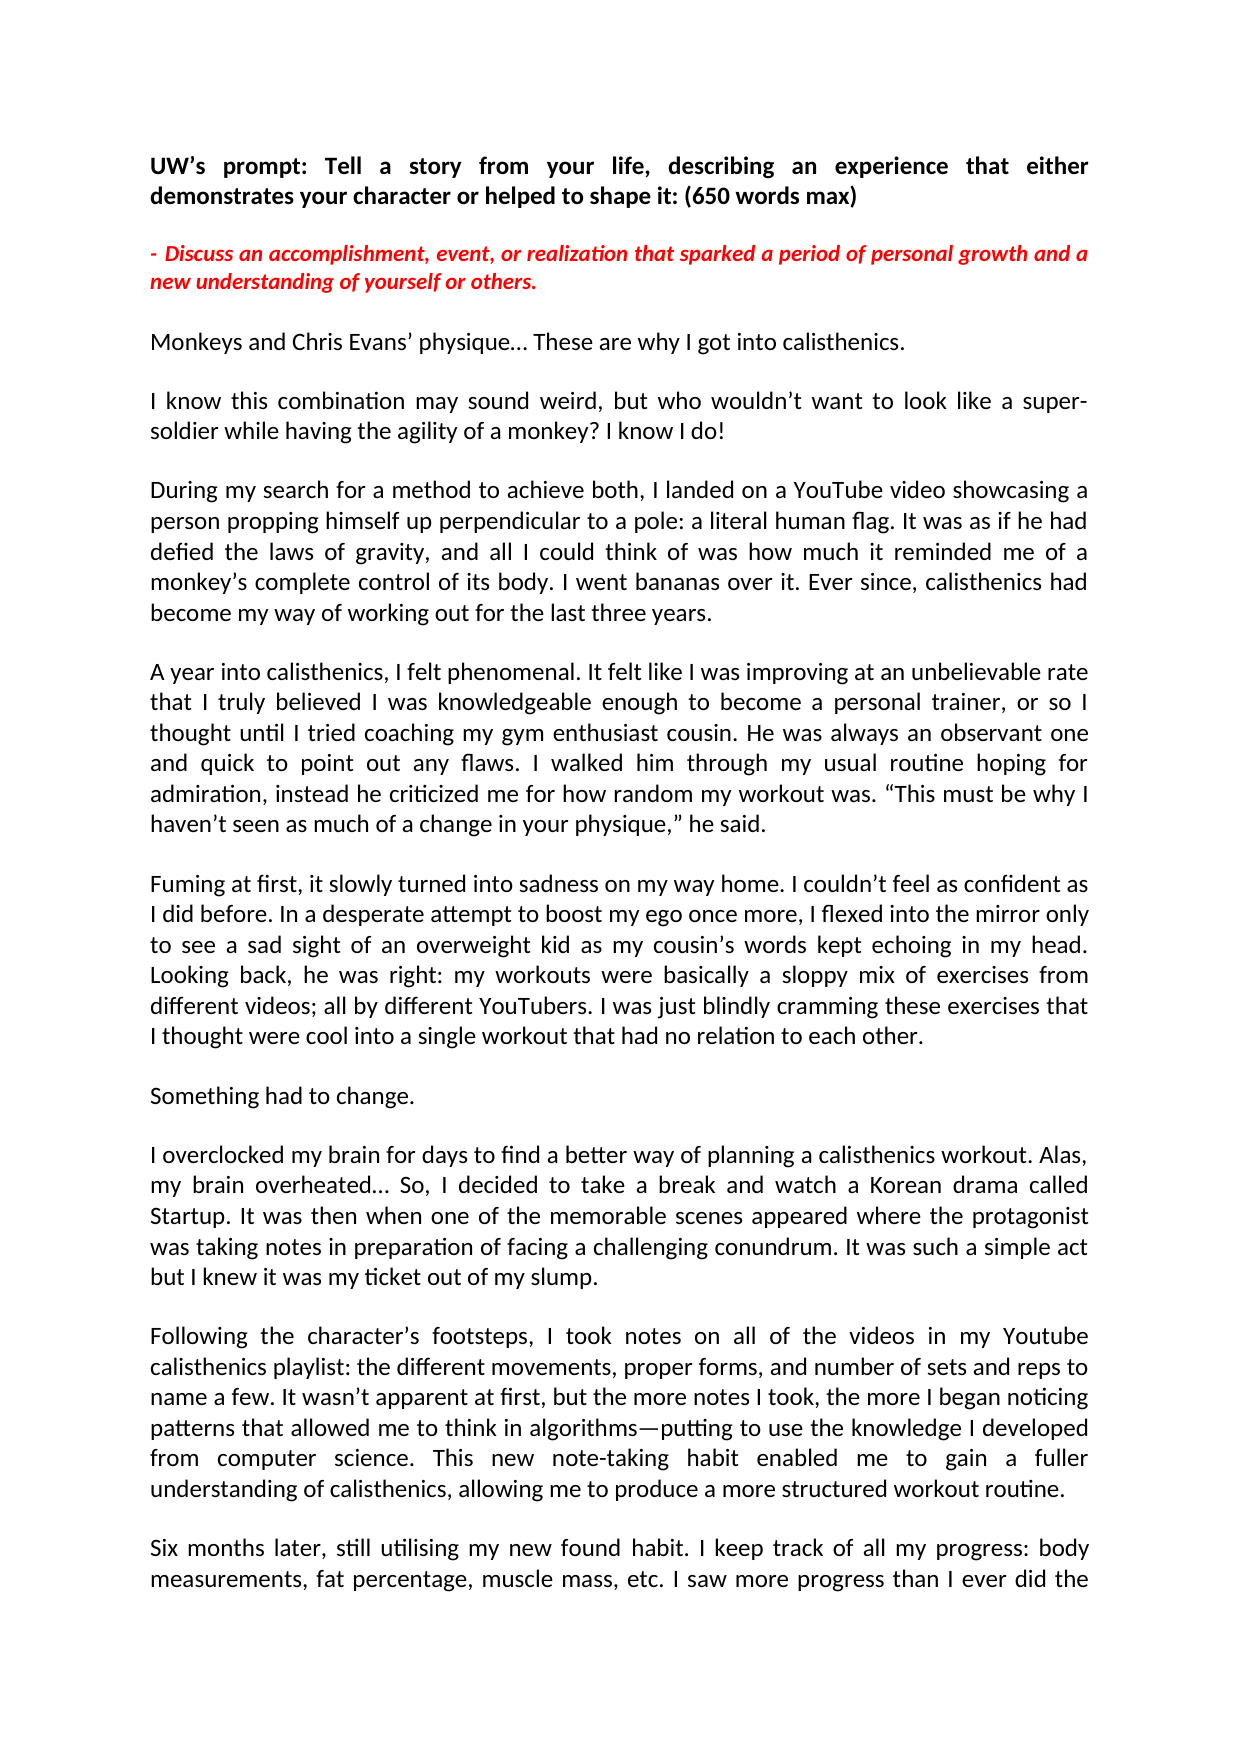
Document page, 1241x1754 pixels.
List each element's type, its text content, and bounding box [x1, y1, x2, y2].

text I overclocked my brain for days to find a better way of planning a calisthenics workout. Alas, my brain overheated… So, I decided to take a break and watch a Korean drama called Startup. It was then when one of the memorable scenes appeared where the protagonist was taking notes in preparation of facing a challenging conundrum. It was such a simple act but I knew it was my ticket out of my slump. [150, 1139, 1090, 1292]
text - Discuss an accomplishment, event, or realization that sparked a period of personal growth and a new understanding of yourself or others. [150, 239, 1090, 295]
text A year into calisthenics, I felt phenomenal. It felt like I was improving at an unbelievable rate that I truly believed I was knowledgeable enough to become a personal trainer, or so I thought until I tried coaching my gym enthusiast cousin. He was always an observant one and quick to point out any flaws. I walked him through my usual routine hoping for admiration, instead he criticized me for how random my workout was. “This must be why I haven’t seen as much of a change in your physique,” he said. [150, 656, 1090, 839]
text Something had to change. [150, 1080, 1090, 1110]
text Fuming at first, it slowly turned into sadness on my way home. I couldn’t feel as confident as I did before. In a desperate attempt to boost my ego once more, I flexed into the mirror only to see a sad sight of an overweight kid as my cousin’s words kept echoing in my head. Looking back, he was right: my workouts were basically a sloppy mix of exercises from different videos; all by different YouTubers. I was just blindly cramming these exercises that I thought were cool into a single workout that had no relation to each other. [150, 868, 1090, 1051]
text I know this combination may sound weird, but who wouldn’t want to look like a super-soldier while having the agility of a monkey? I know I do! [150, 385, 1090, 446]
text Following the character’s footsteps, I took notes on all of the videos in my Youtube calisthenics playlist: the different movements, proper forms, and number of sets and reps to name a few. It wasn’t apparent at first, but the more notes I took, the more I began noticing patterns that allowed me to think in algorithms—putting to use the knowledge I developed from computer science. This new note-taking habit enabled me to gain a fuller understanding of calisthenics, allowing me to produce a more structured workout routine. [150, 1320, 1090, 1503]
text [150, 1532, 1090, 1593]
text During my search for a method to achieve both, I landed on a YouTube video showcasing a person propping himself up perpendicular to a pole: a literal human flag. It was as if he had defied the laws of gravity, and all I could think of was how much it reminded me of a monkey’s complete control of its body. I went bananas over it. Ever since, calisthenics had become my way of working out for the last three years. [150, 475, 1090, 627]
text UW’s prompt: Tell a story from your life, describing an experience that either demonstrates your character or helped to shape it: (650 words max) [150, 150, 1090, 211]
text Monkeys and Chris Evans’ physique… These are why I got into calisthenics. [150, 326, 1090, 356]
